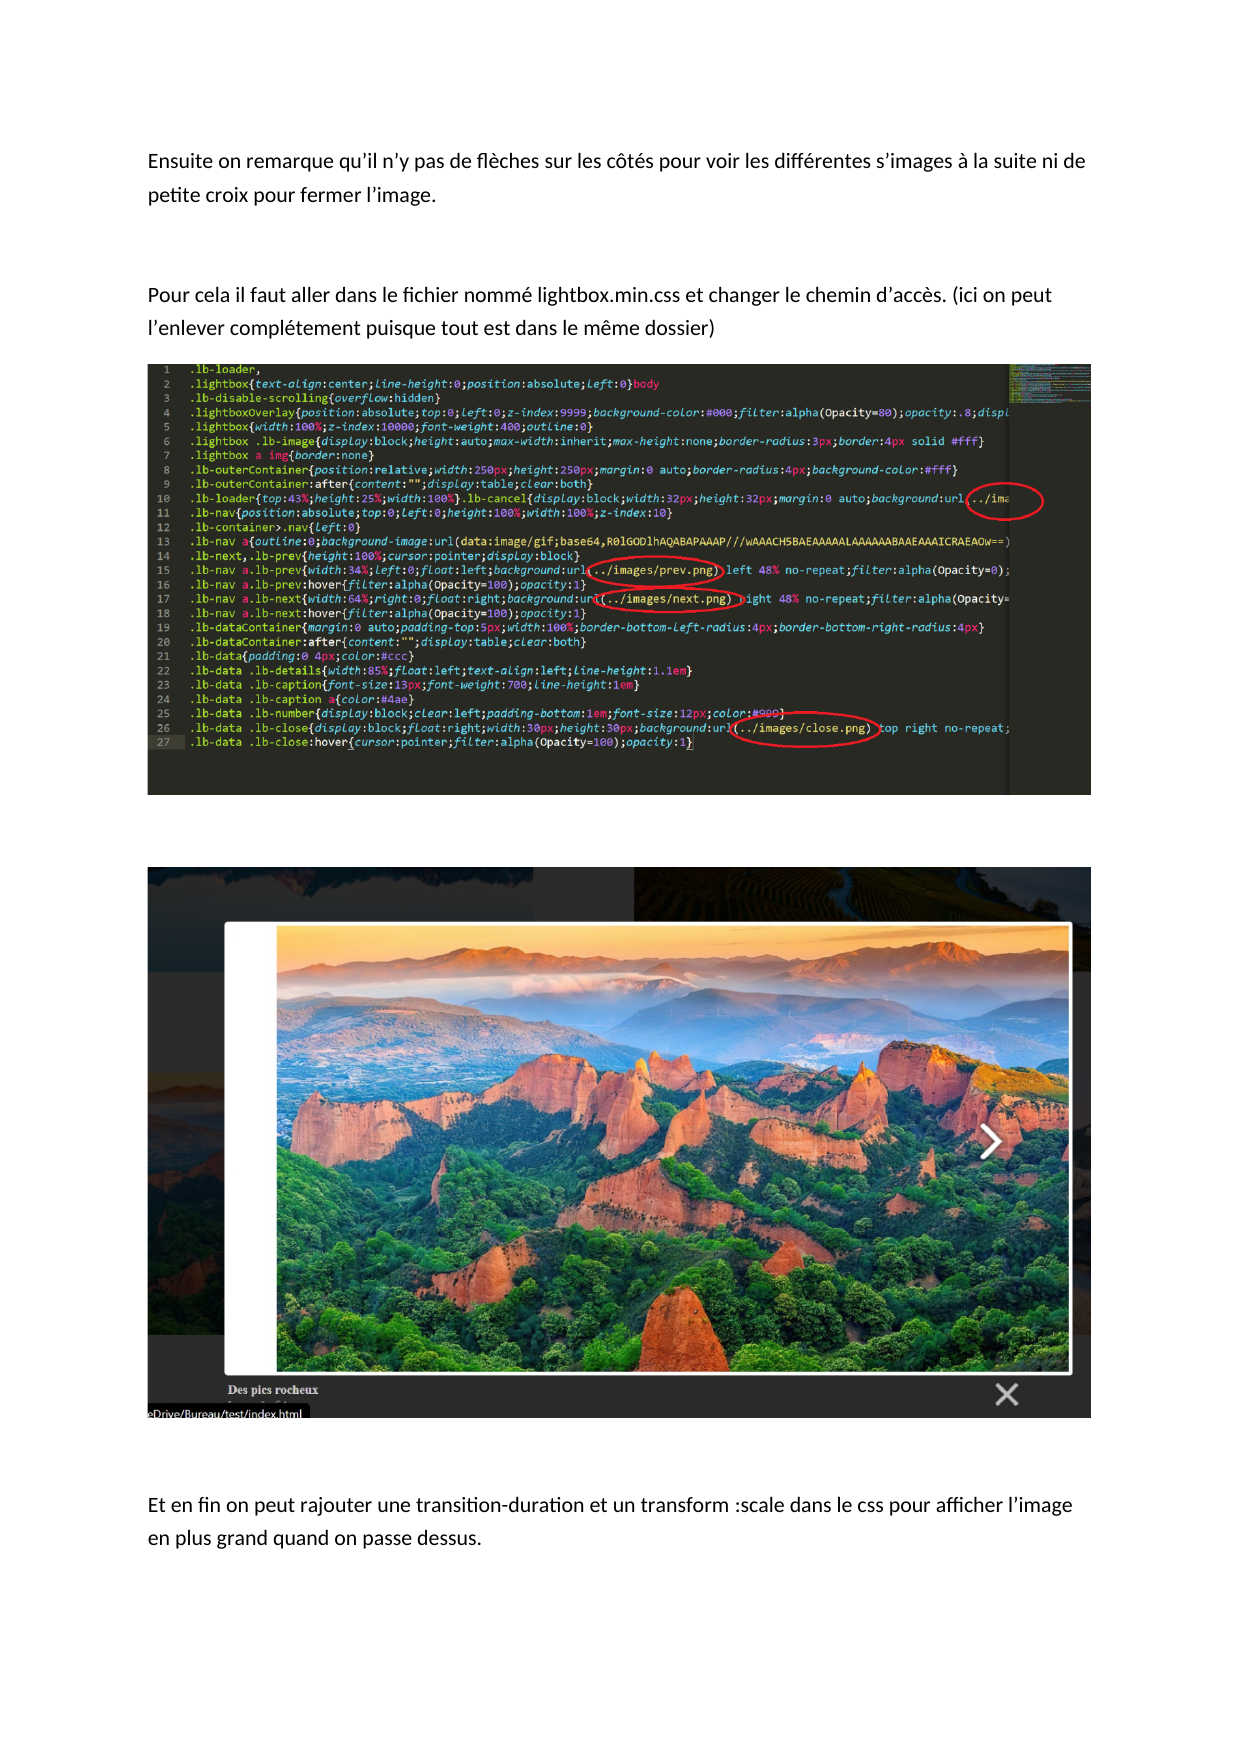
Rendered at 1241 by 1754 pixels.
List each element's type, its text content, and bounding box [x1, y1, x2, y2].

text Ensuite on remarque qu’il n’y pas de flèches sur les côtés pour voir les différentes s’images à la suite ni de petite croix pour fermer l’image. [148, 148, 1093, 208]
picture [147, 364, 1091, 795]
text Pour cela il faut aller dans le fichier nommé lightbox.min.css et changer le chemin d’accès. (ici on peut l’enlever complétement puisque tout est dans le même dossier) [148, 281, 1093, 341]
text Et en fin on peut rajouter une transition-duration et un transform :scale dans le css pour afficher l’image en plus grand quand on passe dessus. [148, 1491, 1093, 1551]
picture [147, 867, 1091, 1418]
